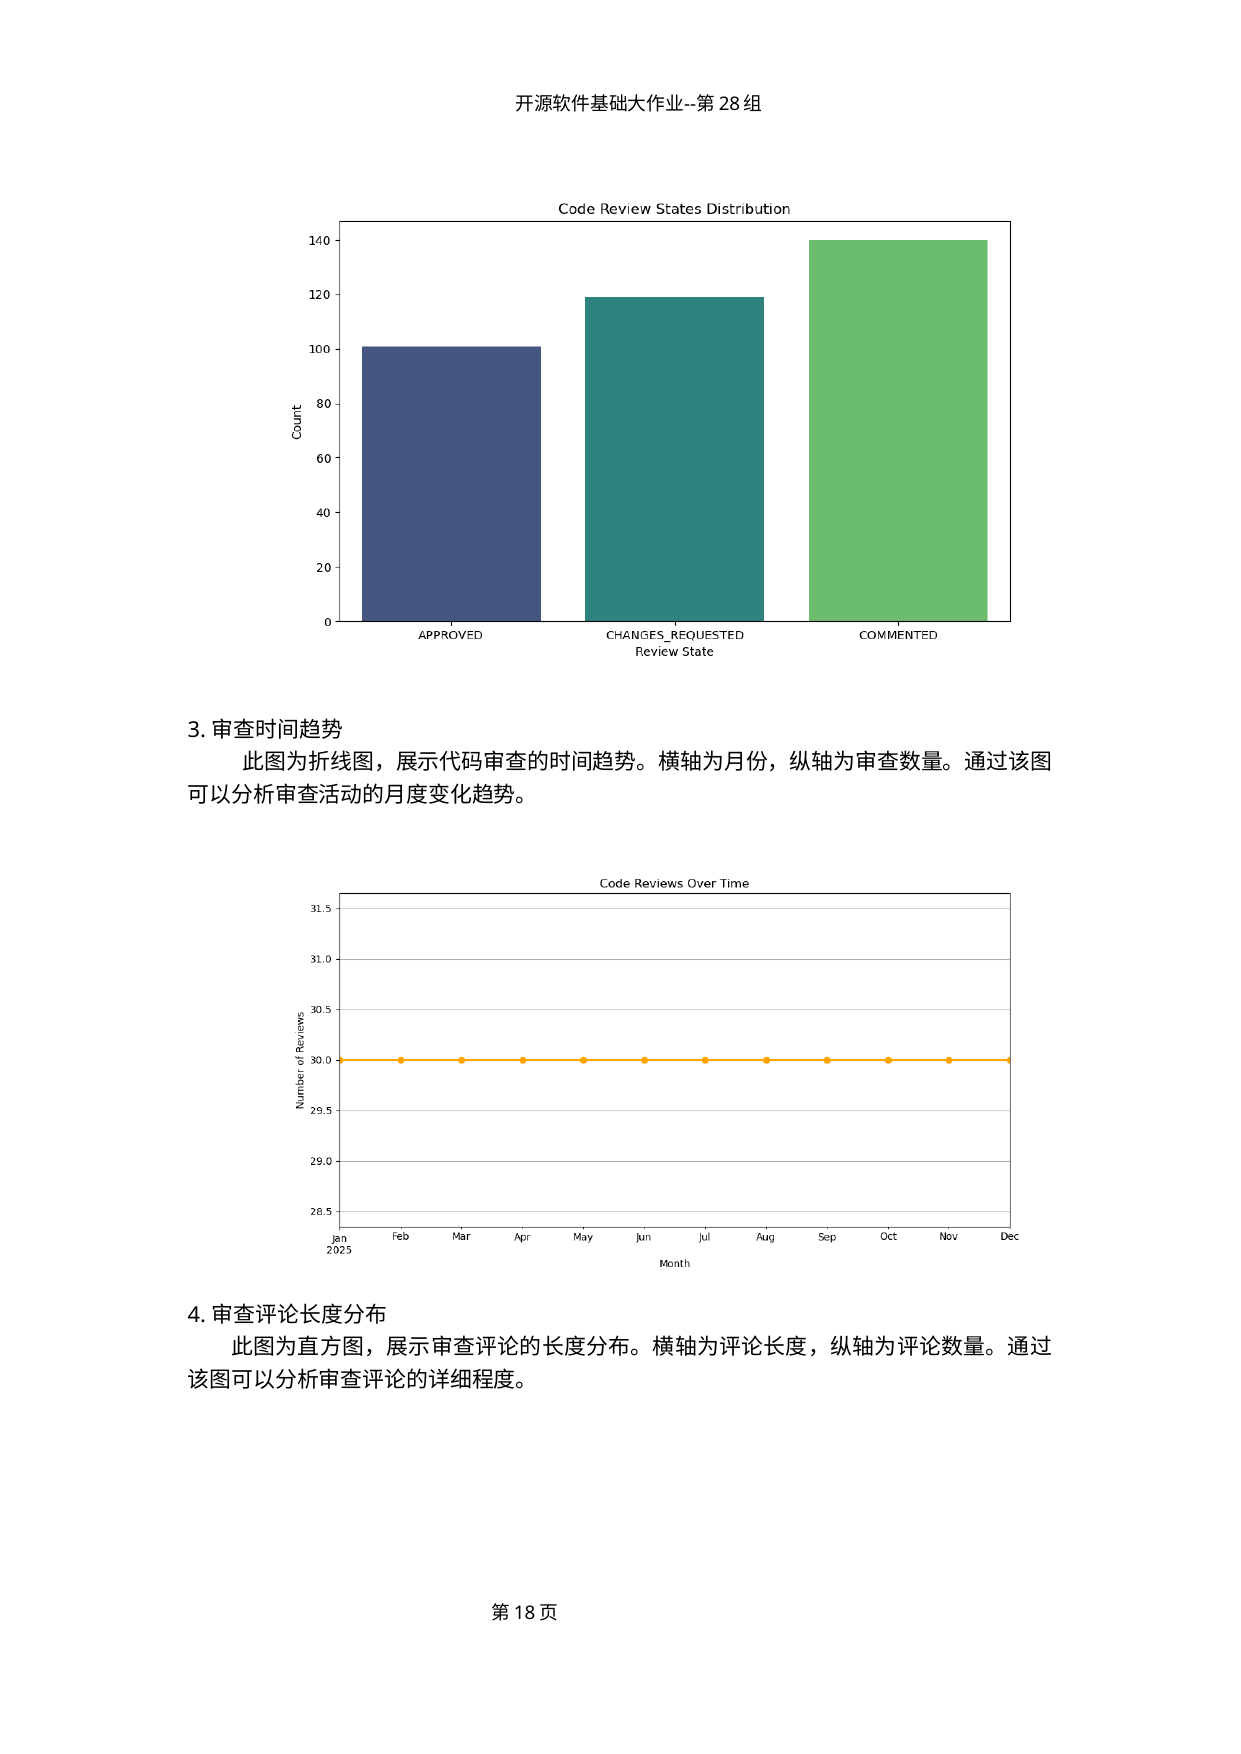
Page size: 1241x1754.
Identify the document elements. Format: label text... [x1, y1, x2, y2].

text 此图为折线图，展示代码审查的时间趋势。横轴为月份，纵轴为审查数量。通过该图可以分析审查活动的月度变化趋势。 [187, 744, 1053, 809]
text 此图为直方图，展示审查评论的长度分布。横轴为评论长度，纵轴为评论数量。通过该图可以分析审查评论的详细程度。 [187, 1329, 1053, 1394]
picture [231, 158, 1096, 678]
text 4. 审查评论长度分布 [187, 1296, 1053, 1329]
picture [231, 841, 1096, 1274]
text 3. 审查时间趋势 [187, 711, 1053, 744]
